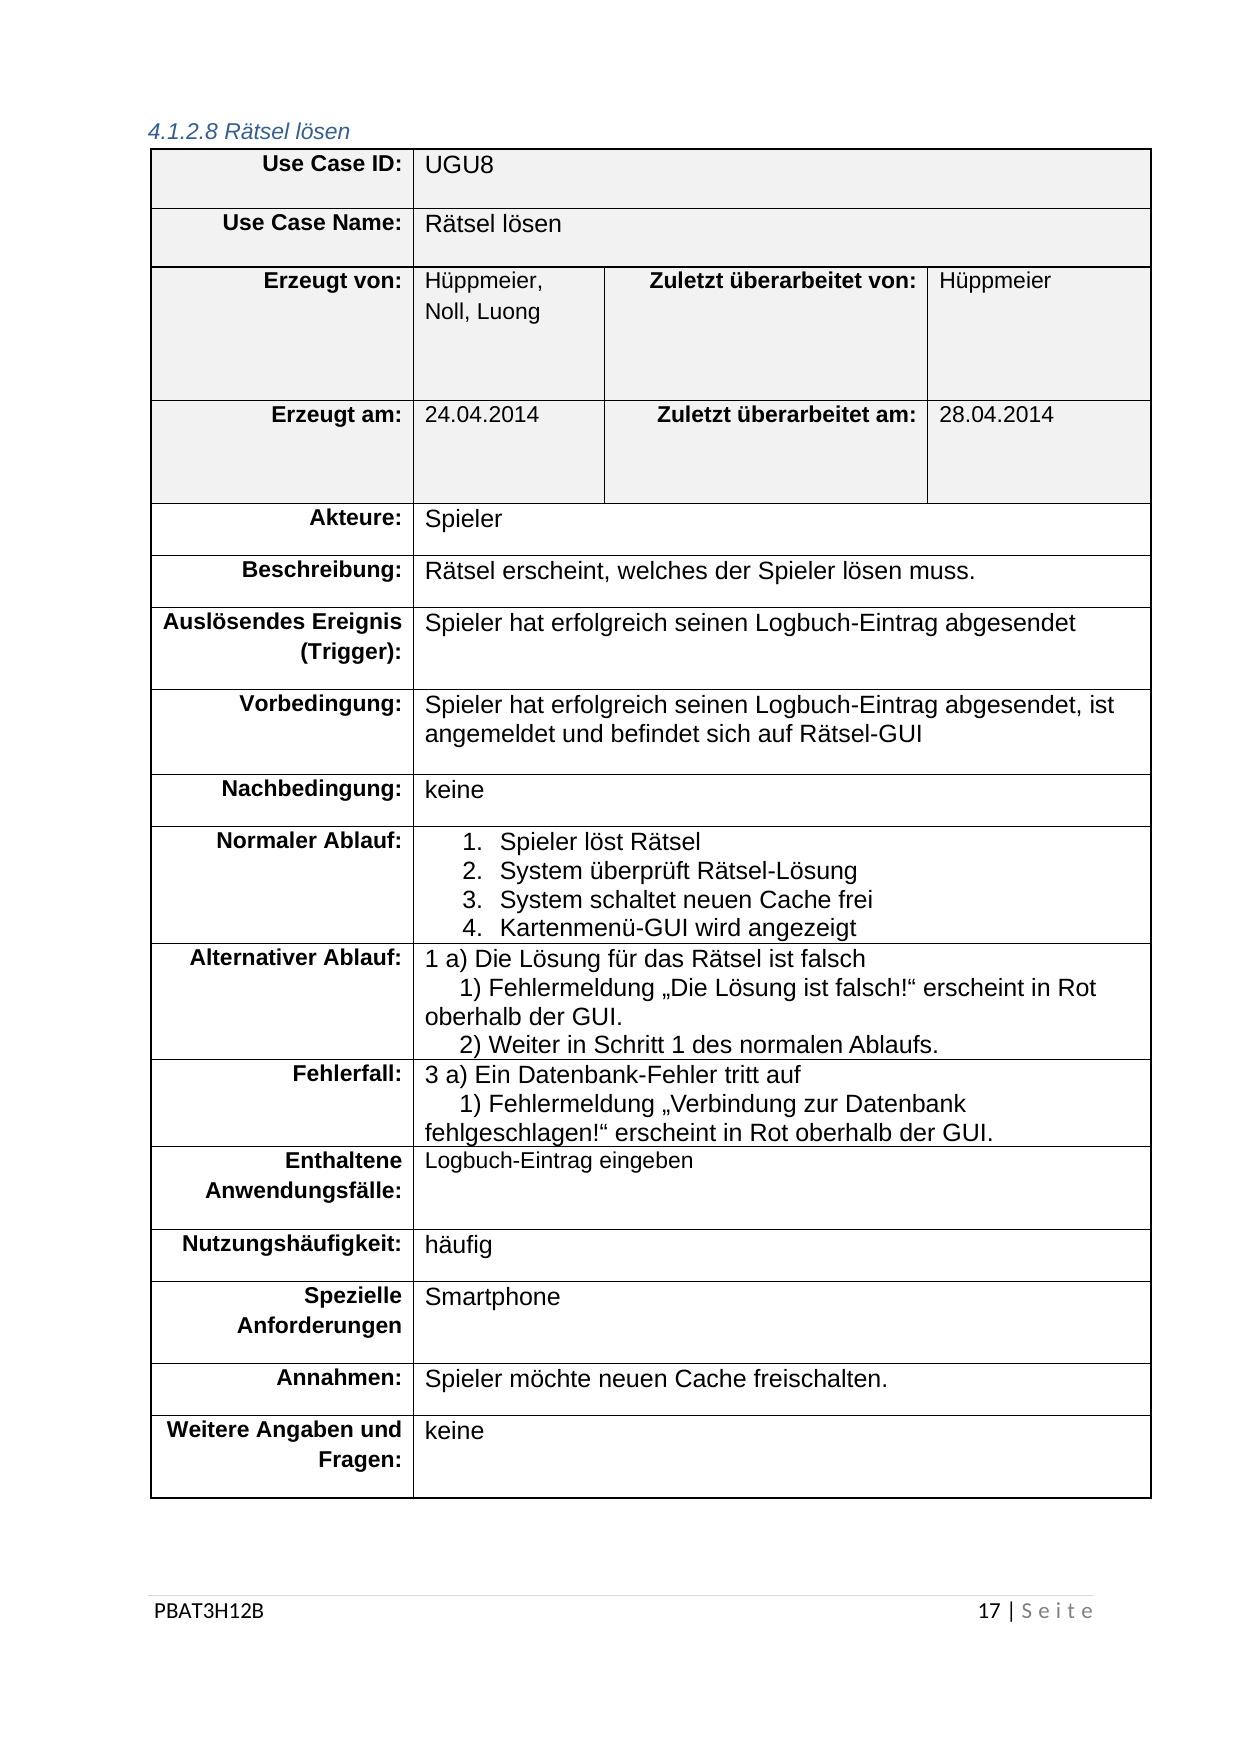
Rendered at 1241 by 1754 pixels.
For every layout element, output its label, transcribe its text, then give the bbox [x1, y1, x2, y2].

table_cell Spieler möchte neuen Cache freischalten. [414, 1364, 1150, 1415]
table_cell keine [414, 775, 1150, 826]
table_cell Logbuch-Eintrag eingeben [414, 1147, 1150, 1228]
table_cell häufig [414, 1230, 1150, 1281]
table_cell Hüppmeier, Noll, Luong [414, 268, 604, 400]
table_header Use Case ID: [152, 150, 413, 208]
table_cell 3 a) Ein Datenbank-Fehler tritt auf 1) Fehlermeldung „Verbindung zur Datenbank fehlgeschlagen!“ erscheint in Rot oberhalb der GUI. [414, 1060, 1150, 1146]
table_cell Rätsel erscheint, welches der Spieler lösen muss. [414, 556, 1150, 607]
table_cell Spieler [414, 504, 1150, 555]
table_cell Vorbedingung: [152, 690, 413, 774]
table_cell Erzeugt am: [152, 401, 413, 503]
table_cell Enthaltene Anwendungsfälle: [152, 1147, 413, 1228]
table_cell Spieler hat erfolgreich seinen Logbuch-Eintrag abgesendet [414, 608, 1150, 689]
subtitle 4.1.2.8 Rätsel lösen [148, 118, 1093, 144]
table_cell Weitere Angaben und Fragen: [152, 1416, 413, 1497]
table_cell keine [414, 1416, 1150, 1497]
table_cell Auslösendes Ereignis (Trigger): [152, 608, 413, 689]
table_cell 1 a) Die Lösung für das Rätsel ist falsch 1) Fehlermeldung „Die Lösung ist falsch!“ erscheint in Rot oberhalb der GUI. 2) Weiter in Schritt 1 des normalen Ablaufs. [414, 944, 1150, 1059]
table_cell Spieler löst Rätsel System überprüft Rätsel-Lösung System schaltet neuen Cache frei Kartenmenü-GUI wird angezeigt [414, 827, 1150, 943]
table_cell Spezielle Anforderungen [152, 1282, 413, 1363]
table_cell 24.04.2014 [414, 401, 604, 503]
table_cell 28.04.2014 [928, 401, 1150, 503]
table_cell Use Case Name: [152, 209, 413, 266]
table_cell Zuletzt überarbeitet am: [605, 401, 927, 503]
table_cell Spieler hat erfolgreich seinen Logbuch-Eintrag abgesendet, ist angemeldet und befindet sich auf Rätsel-GUI [414, 690, 1150, 774]
table_cell Erzeugt von: [152, 268, 413, 400]
table_cell Akteure: [152, 504, 413, 555]
table_header UGU8 [414, 150, 1150, 208]
table_cell Nutzungshäufigkeit: [152, 1230, 413, 1281]
table_cell Zuletzt überarbeitet von: [605, 268, 927, 400]
table_cell Beschreibung: [152, 556, 413, 607]
table_cell Hüppmeier [928, 268, 1150, 400]
table_cell Annahmen: [152, 1364, 413, 1415]
table_cell Normaler Ablauf: [152, 827, 413, 943]
table_cell Alternativer Ablauf: [152, 944, 413, 1059]
table_cell Rätsel lösen [414, 209, 1150, 266]
table_cell Fehlerfall: [152, 1060, 413, 1146]
table_cell Smartphone [414, 1282, 1150, 1363]
table_cell Nachbedingung: [152, 775, 413, 826]
